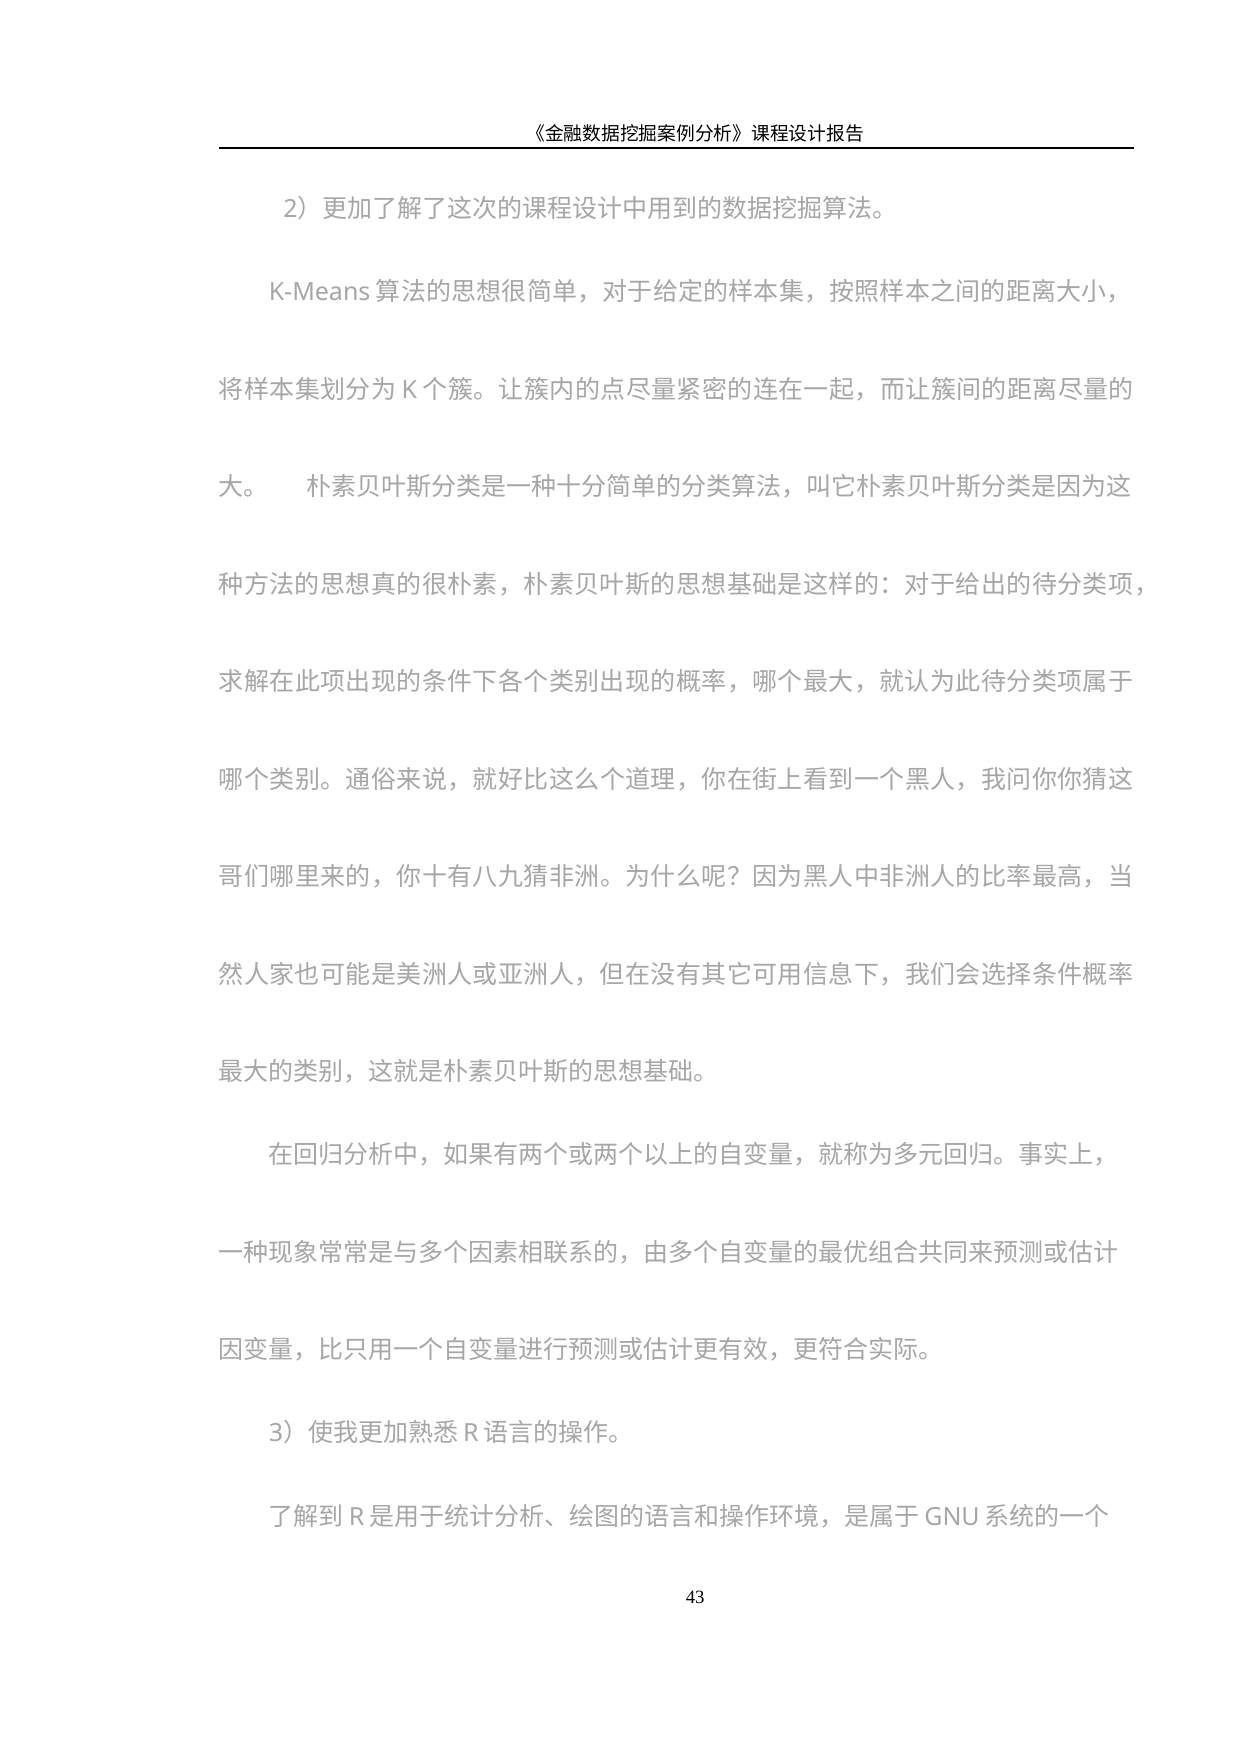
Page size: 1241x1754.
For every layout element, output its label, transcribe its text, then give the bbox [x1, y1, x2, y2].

list Means算法的思想很简单，对于给定的样本集，按照样本之间的距离大小，将样本集划分为K个簇。让簇内的点尽量紧密的连在一起，而让簇间的距离尽量的大。 朴素贝叶斯分类是一种十分简单的分类算法，叫它朴素贝叶斯分类是因为这种方法的思想真的很朴素，朴素贝叶斯的思想基础是这样的：对于给出的待分类项，求解在此项出现的条件下各个类别出现的概率，哪个最大，就认为此待分类项属于哪个类别。通俗来说，就好比这么个道理，你在街上看到一个黑人，我问你你猜这哥们哪里来的，你十有八九猜非洲。为什么呢？因为黑人中非洲人的比率最高，当然人家也可能是美洲人或亚洲人，但在没有其它可用信息下，我们会选择条件概率最大的类别，这就是朴素贝叶斯的思想基础。 [218, 257, 1134, 1102]
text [218, 1482, 1134, 1547]
text 在回归分析中，如果有两个或两个以上的自变量，就称为多元回归。事实上，一种现象常常是与多个因素相联系的，由多个自变量的最优组合共同来预测或估计因变量，比只用一个自变量进行预测或估计更有效，更符合实际。 [218, 1120, 1134, 1380]
text 3）使我更加熟悉R语言的操作。 [218, 1398, 1134, 1463]
list 更加了解了这次的课程设计中用到的数据挖掘算法。 [262, 174, 1134, 239]
